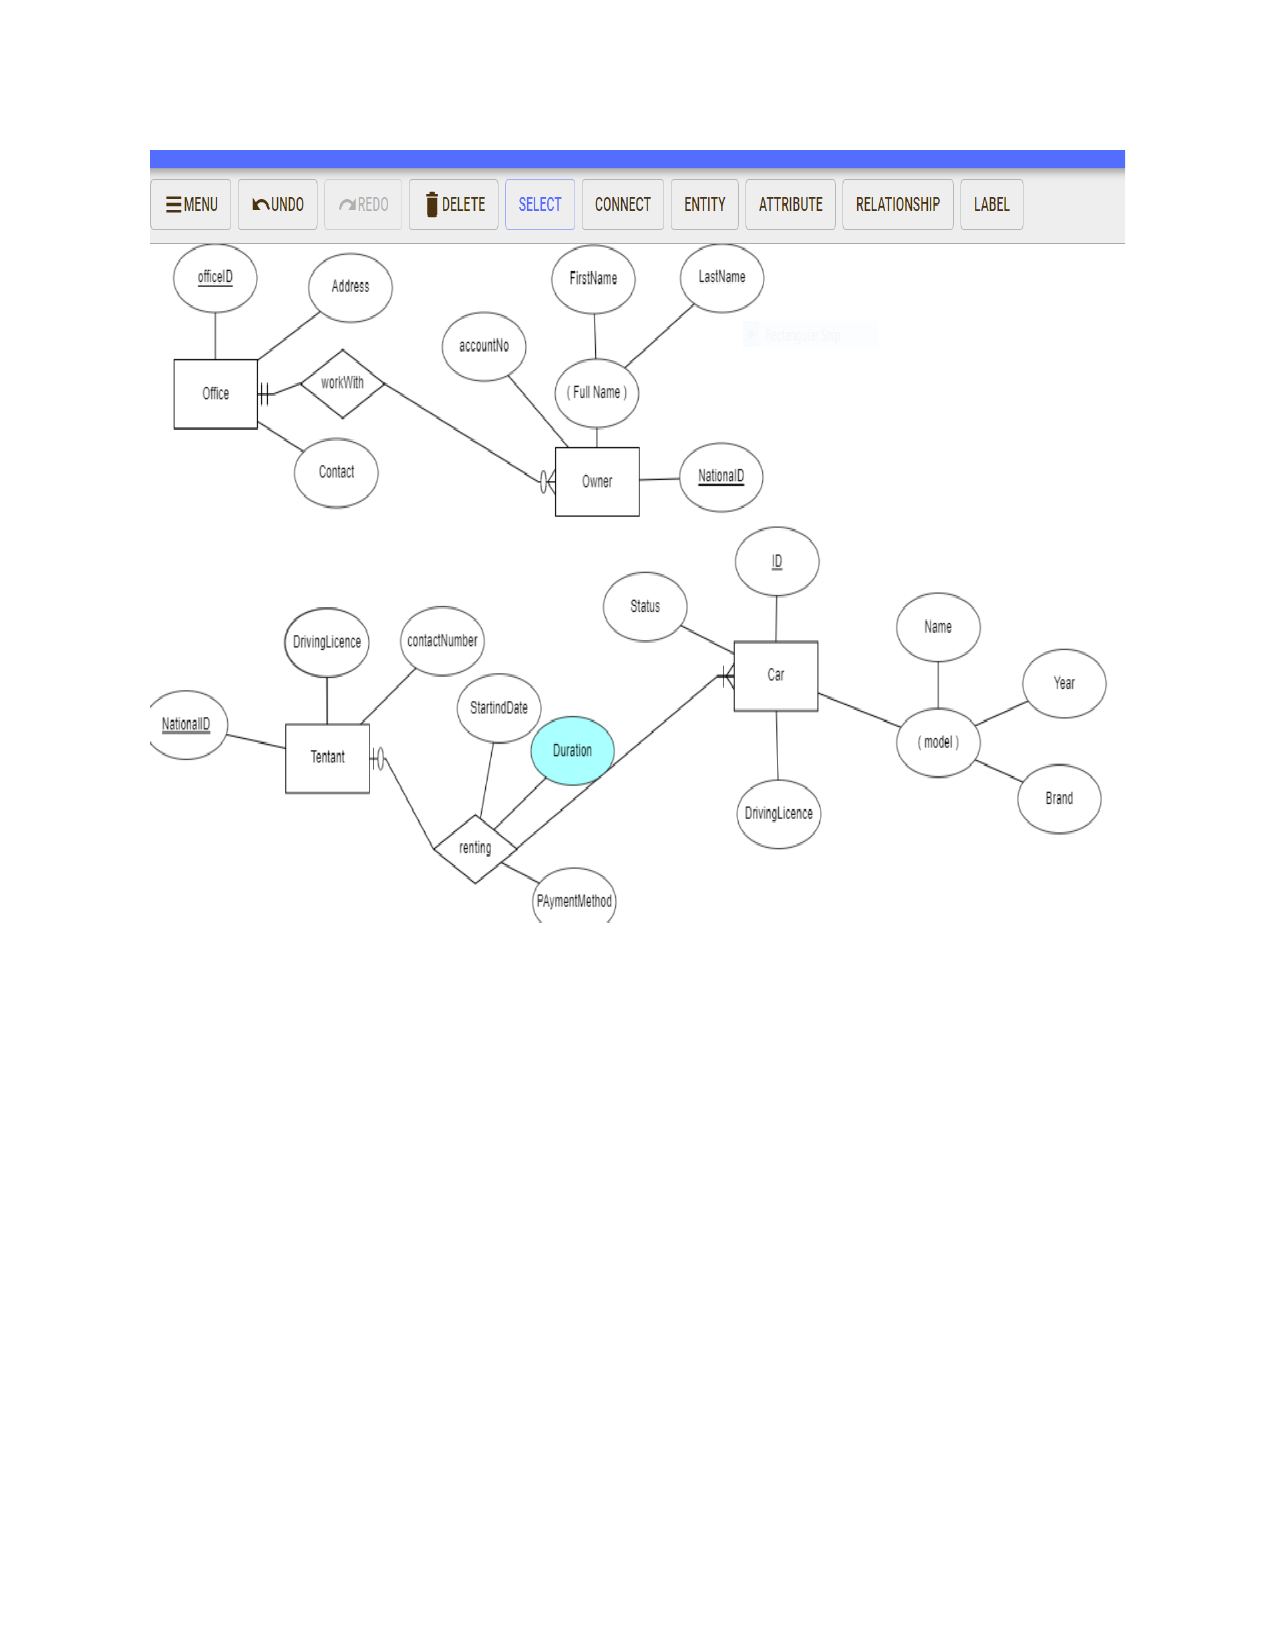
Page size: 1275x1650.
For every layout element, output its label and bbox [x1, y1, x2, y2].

picture [150, 150, 1125, 923]
